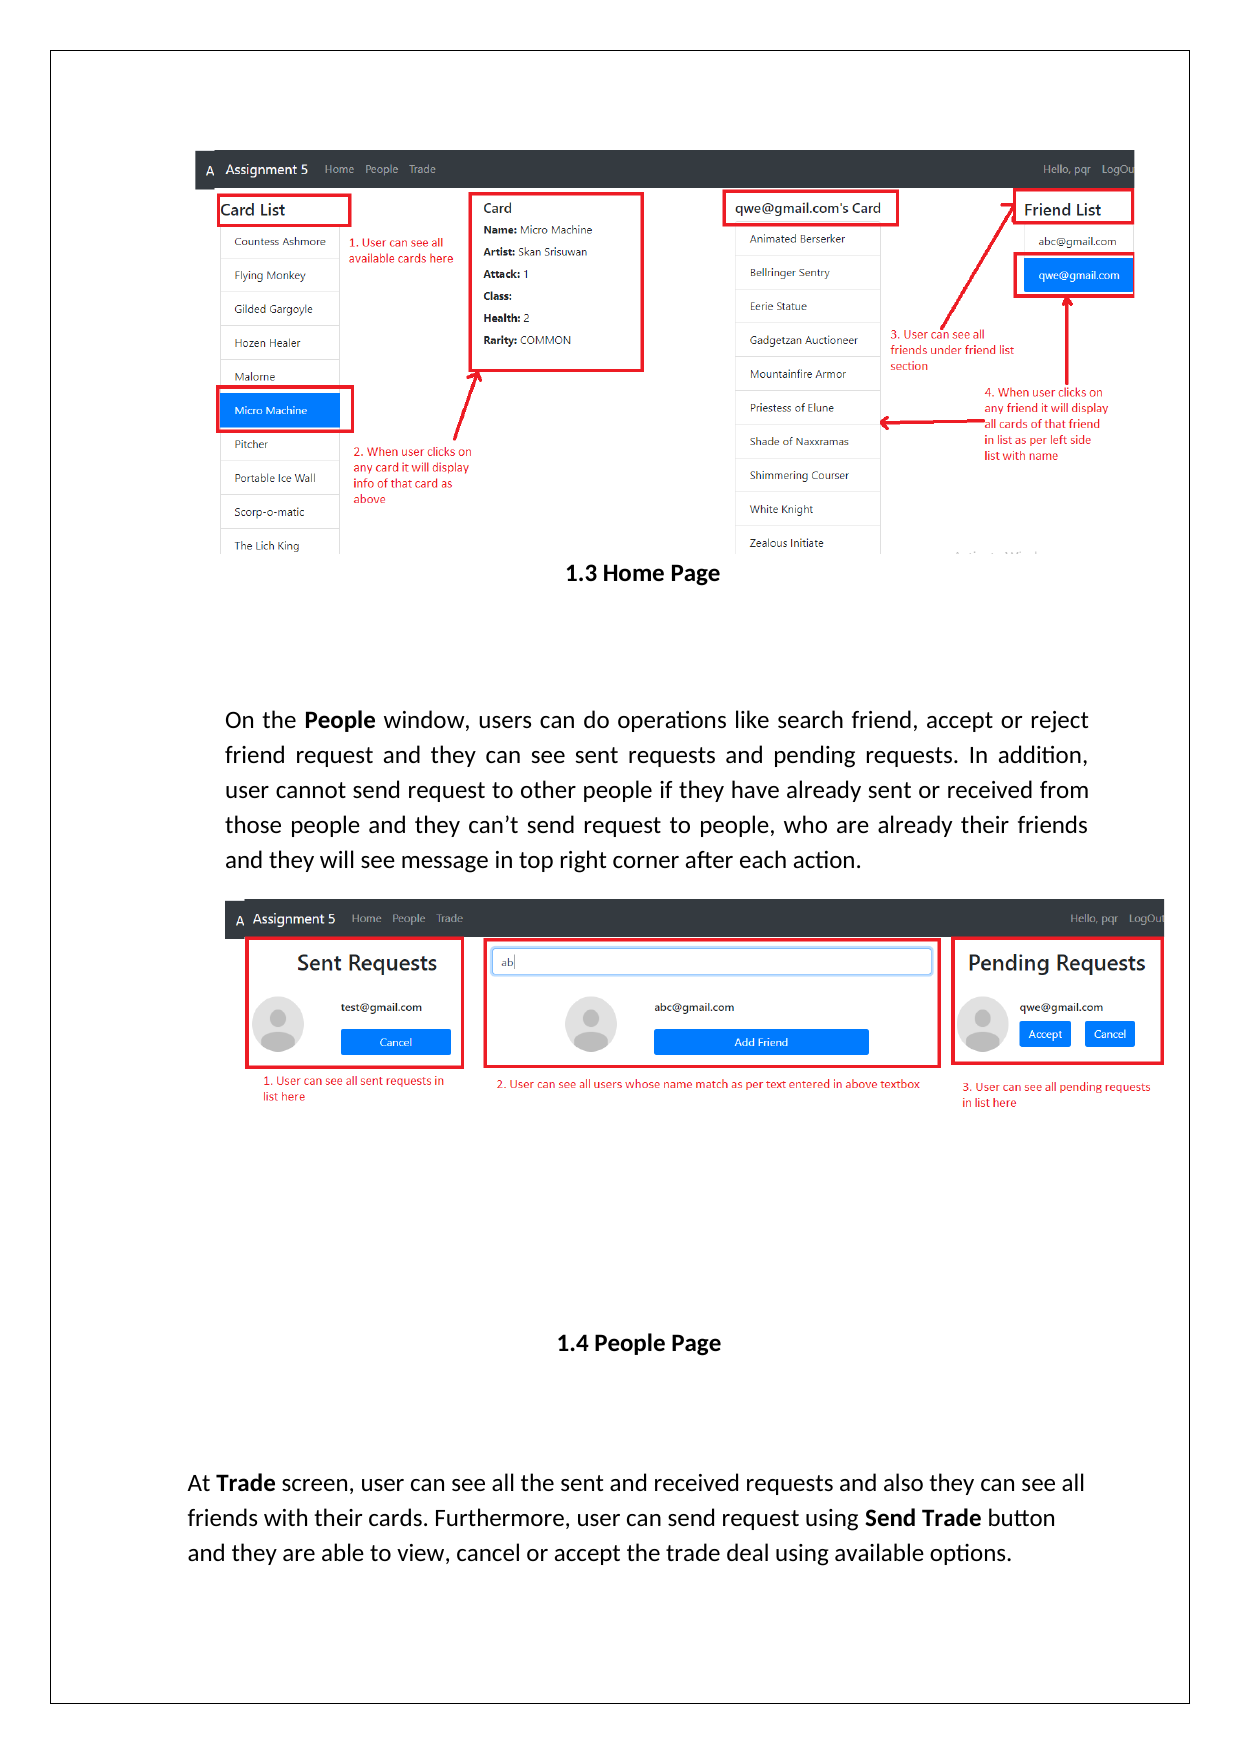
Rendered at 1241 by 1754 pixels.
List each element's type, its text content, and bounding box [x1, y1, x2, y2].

picture [225, 899, 1165, 1303]
text On the People window, users can do operations like search friend, accept or reject friend request and they can see sent requests and pending requests. In addition, user cannot send request to other people if they have already sent or received from those people and they can’t send request to people, who are already their friends and they will see message in top right corner after each action. [225, 704, 1090, 874]
list 1.3 Home Page [195, 557, 1090, 588]
picture [195, 150, 1135, 554]
list 1.4 People Page [187, 1327, 1090, 1358]
